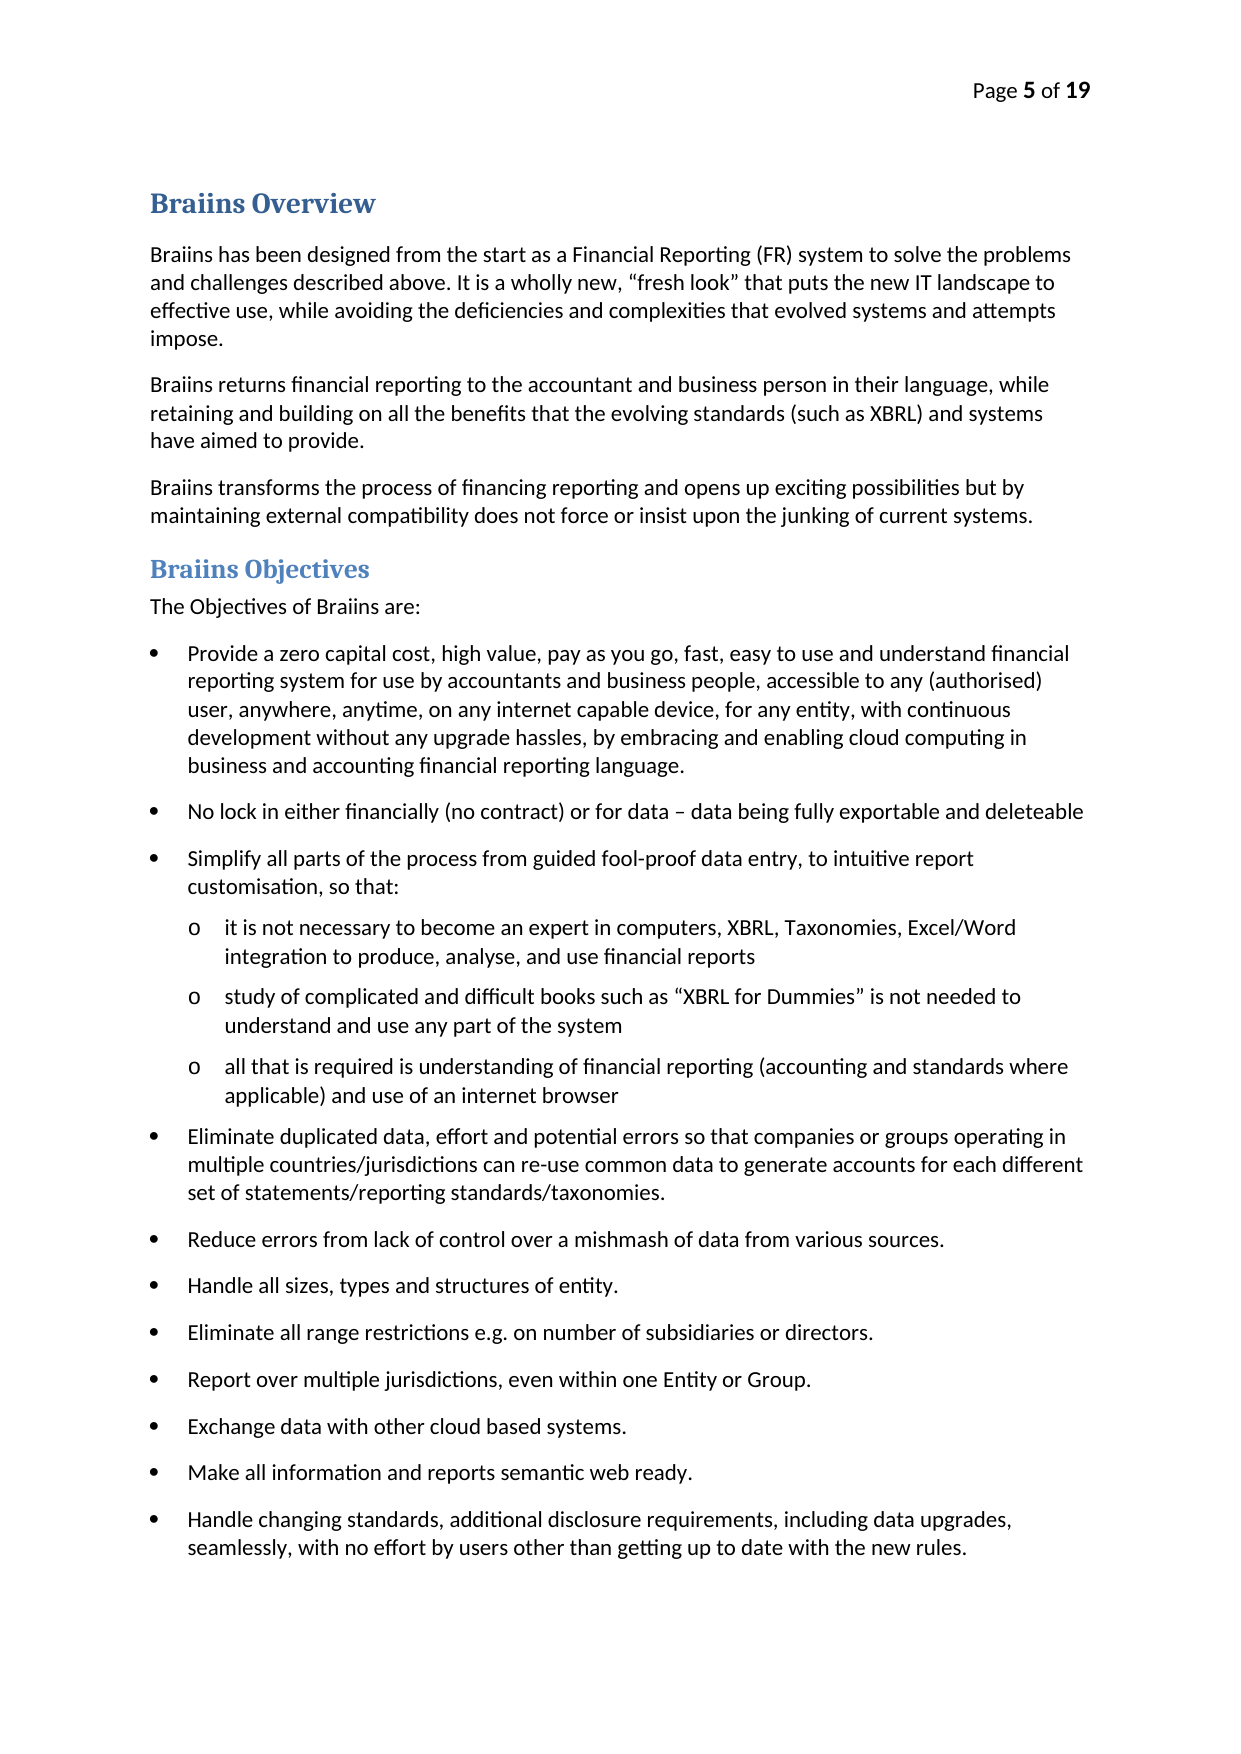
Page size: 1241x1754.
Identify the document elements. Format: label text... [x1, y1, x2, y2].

text Braiins transforms the process of financing reporting and opens up exciting possibilities but by maintaining external compatibility does not force or insist upon the junking of current systems. [150, 473, 1090, 529]
list Exchange data with other cloud based systems. [150, 1412, 1090, 1440]
list Reduce errors from lack of control over a mishmash of data from various sources. [150, 1225, 1090, 1253]
list Handle changing standards, additional disclosure requirements, including data upgrades, seamlessly, with no effort by users other than getting up to date with the new rules. [150, 1505, 1090, 1561]
list Eliminate all range restrictions e.g. on number of subsidiaries or directors. [150, 1318, 1090, 1346]
list Provide a zero capital cost, high value, pay as you go, fast, easy to use and understand financial reporting system for use by accountants and business people, accessible to any (authorised) user, anywhere, anytime, on any internet capable device, for any entity, with continuous development without any upgrade hassles, by embracing and enabling cloud computing in business and accounting financial reporting language. [150, 639, 1090, 779]
list all that is required is understanding of financial reporting (accounting and standards where applicable) and use of an internet browser [187, 1052, 1090, 1109]
list Eliminate duplicated data, effort and potential errors so that companies or groups operating in multiple countries/jurisdictions can re-use common data to generate accounts for each different set of statements/reporting standards/taxonomies. [150, 1122, 1090, 1206]
list study of complicated and difficult books such as “XBRL for Dummies” is not needed to understand and use any part of the system [187, 982, 1090, 1040]
list Report over multiple jurisdictions, even within one Entity or Group. [150, 1365, 1090, 1393]
text Braiins has been designed from the start as a Financial Reporting (FR) system to solve the problems and challenges described above. It is a wholly new, “fresh look” that puts the new IT landscape to effective use, while avoiding the deficiencies and complexities that evolved systems and attempts impose. [150, 240, 1090, 352]
list No lock in either financially (no contract) or for data – data being fully exportable and deleteable [150, 797, 1090, 826]
list Simplify all parts of the process from guided fool-proof data entry, to intuitive report customisation, so that: [150, 844, 1090, 900]
subtitle Braiins Overview [150, 187, 1090, 221]
subtitle Braiins Objectives [150, 554, 1090, 586]
list it is not necessary to become an expert in computers, XBRL, Taxonomies, Excel/Word integration to produce, analyse, and use financial reports [187, 913, 1090, 970]
text The Objectives of Braiins are: [150, 592, 1090, 620]
text Braiins returns financial reporting to the accountant and business person in their language, while retaining and building on all the benefits that the evolving standards (such as XBRL) and systems have aimed to provide. [150, 371, 1090, 455]
list Handle all sizes, types and structures of entity. [150, 1271, 1090, 1299]
list Make all information and reports semantic web ready. [150, 1458, 1090, 1487]
